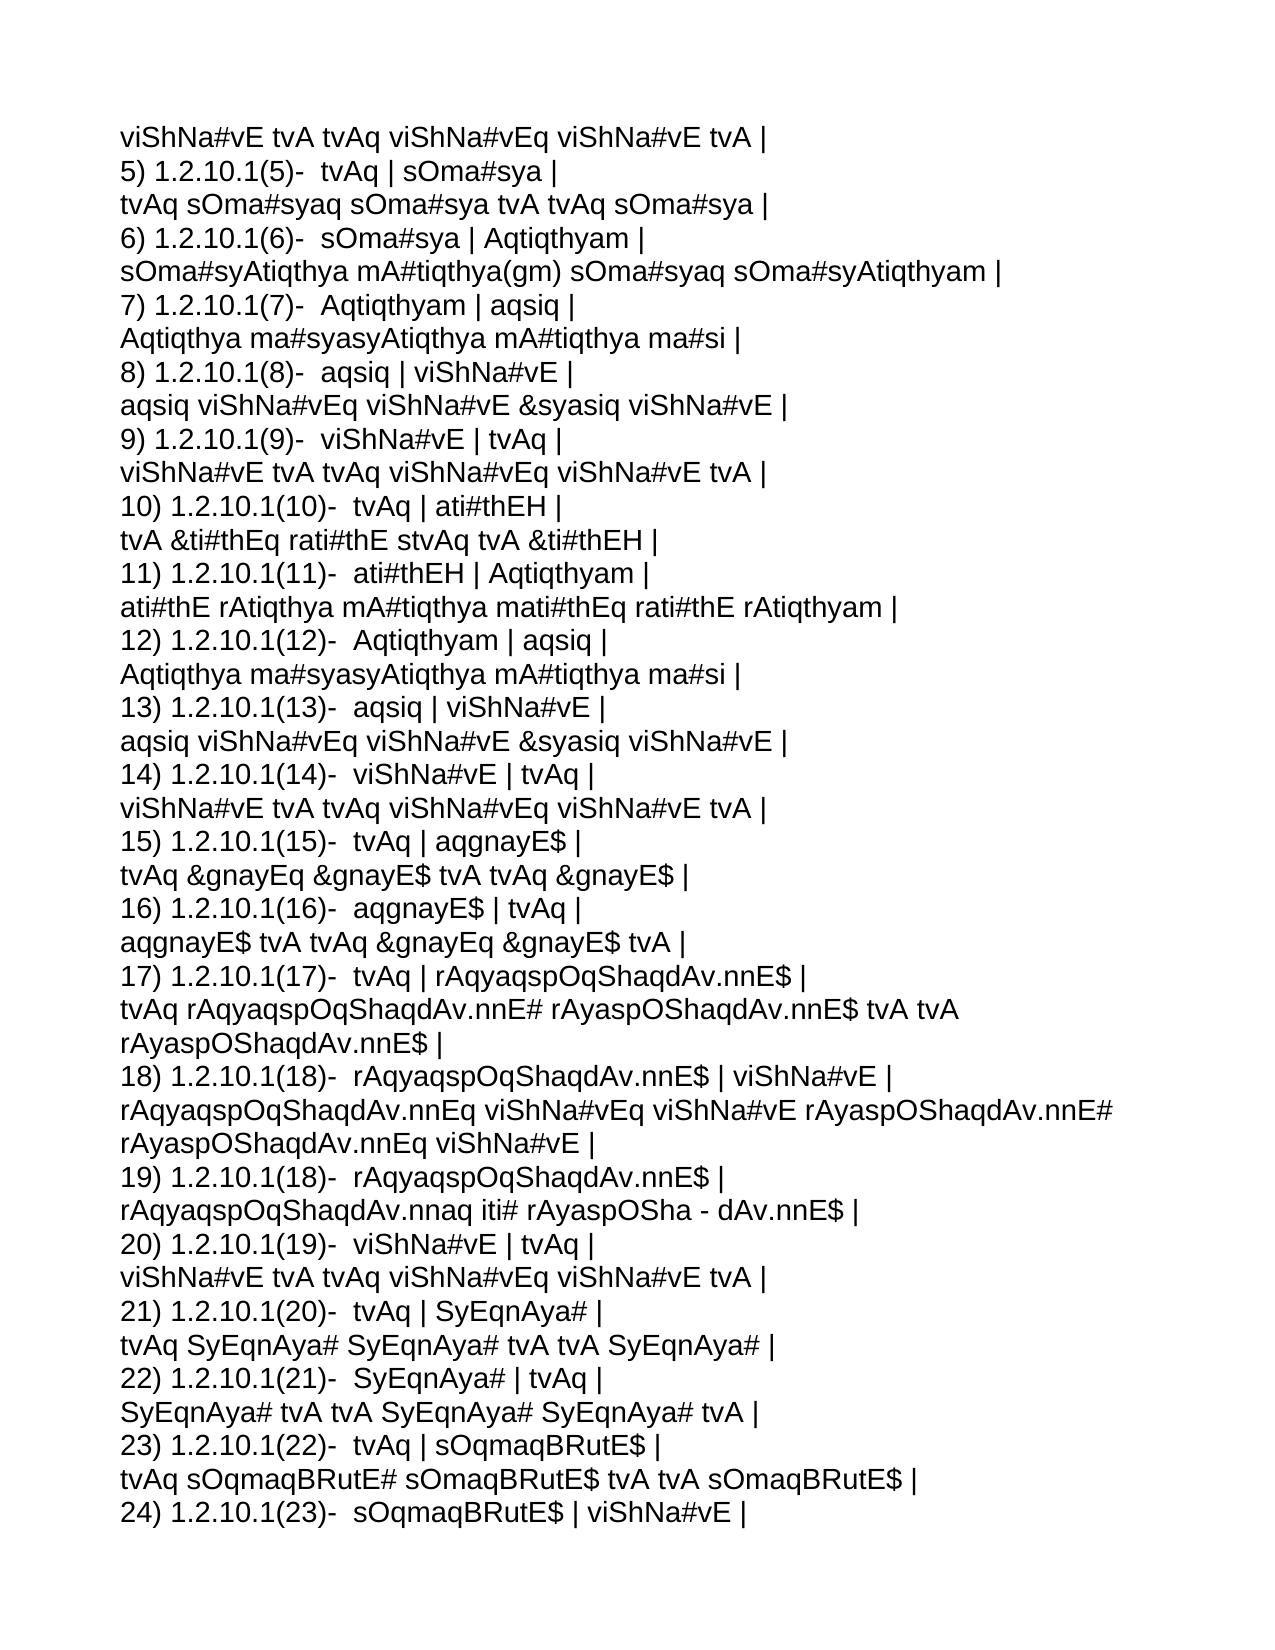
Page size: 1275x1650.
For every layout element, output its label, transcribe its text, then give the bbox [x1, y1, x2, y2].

text tvAq &gnayEq &gnayE$ tvA tvAq &gnayE$ | [120, 858, 1200, 891]
text viShNa#vE tvA tvAq viShNa#vEq viShNa#vE tvA | [120, 791, 1200, 824]
text ati#thE rAtiqthya mA#tiqthya mati#thEq rati#thE rAtiqthyam | [120, 589, 1200, 623]
text viShNa#vE tvA tvAq viShNa#vEq viShNa#vE tvA | [120, 1260, 1200, 1294]
text 14) 1.2.10.1(14)- viShNa#vE | tvAq | [120, 757, 1200, 791]
text Aqtiqthya ma#syasyAtiqthya mA#tiqthya ma#si | [120, 657, 1200, 690]
text Aqtiqthya ma#syasyAtiqthya mA#tiqthya ma#si | [120, 321, 1200, 355]
text 24) 1.2.10.1(23)- sOqmaqBRutE$ | viShNa#vE | [120, 1495, 1200, 1529]
text 15) 1.2.10.1(15)- tvAq | aqgnayE$ | [120, 824, 1200, 858]
text 19) 1.2.10.1(18)- rAqyaqspOqShaqdAv.nnE$ | [120, 1160, 1200, 1193]
text tvAq sOma#syaq sOma#sya tvA tvAq sOma#sya | [120, 187, 1200, 221]
text 8) 1.2.10.1(8)- aqsiq | viShNa#vE | [120, 355, 1200, 388]
text aqgnayE$ tvA tvAq &gnayEq &gnayE$ tvA | [120, 925, 1200, 958]
text 10) 1.2.10.1(10)- tvAq | ati#thEH | [120, 489, 1200, 522]
text tvAq SyEqnAya# SyEqnAya# tvA tvA SyEqnAya# | [120, 1327, 1200, 1361]
text rAqyaqspOqShaqdAv.nnaq iti# rAyaspOSha - dAv.nnE$ | [120, 1193, 1200, 1227]
text 22) 1.2.10.1(21)- SyEqnAya# | tvAq | [120, 1361, 1200, 1394]
text 21) 1.2.10.1(20)- tvAq | SyEqnAya# | [120, 1294, 1200, 1327]
text tvAq rAqyaqspOqShaqdAv.nnE# rAyaspOShaqdAv.nnE$ tvA tvA rAyaspOShaqdAv.nnE$ | [120, 992, 1200, 1059]
text aqsiq viShNa#vEq viShNa#vE &syasiq viShNa#vE | [120, 388, 1200, 422]
text 17) 1.2.10.1(17)- tvAq | rAqyaqspOqShaqdAv.nnE$ | [120, 958, 1200, 992]
text 7) 1.2.10.1(7)- Aqtiqthyam | aqsiq | [120, 288, 1200, 321]
text viShNa#vE tvA tvAq viShNa#vEq viShNa#vE tvA | [120, 120, 1200, 153]
text tvA &ti#thEq rati#thE stvAq tvA &ti#thEH | [120, 522, 1200, 556]
text 16) 1.2.10.1(16)- aqgnayE$ | tvAq | [120, 891, 1200, 925]
text sOma#syAtiqthya mA#tiqthya(gm) sOma#syaq sOma#syAtiqthyam | [120, 254, 1200, 288]
text 11) 1.2.10.1(11)- ati#thEH | Aqtiqthyam | [120, 556, 1200, 589]
text 5) 1.2.10.1(5)- tvAq | sOma#sya | [120, 153, 1200, 187]
text rAqyaqspOqShaqdAv.nnEq viShNa#vEq viShNa#vE rAyaspOShaqdAv.nnE# rAyaspOShaqdAv.nnEq viShNa#vE | [120, 1093, 1200, 1160]
text viShNa#vE tvA tvAq viShNa#vEq viShNa#vE tvA | [120, 455, 1200, 489]
text tvAq sOqmaqBRutE# sOmaqBRutE$ tvA tvA sOmaqBRutE$ | [120, 1462, 1200, 1495]
text 12) 1.2.10.1(12)- Aqtiqthyam | aqsiq | [120, 623, 1200, 657]
text 6) 1.2.10.1(6)- sOma#sya | Aqtiqthyam | [120, 221, 1200, 254]
text SyEqnAya# tvA tvA SyEqnAya# SyEqnAya# tvA | [120, 1394, 1200, 1428]
text aqsiq viShNa#vEq viShNa#vE &syasiq viShNa#vE | [120, 724, 1200, 757]
text 13) 1.2.10.1(13)- aqsiq | viShNa#vE | [120, 690, 1200, 724]
text 9) 1.2.10.1(9)- viShNa#vE | tvAq | [120, 422, 1200, 455]
text 23) 1.2.10.1(22)- tvAq | sOqmaqBRutE$ | [120, 1428, 1200, 1462]
text 18) 1.2.10.1(18)- rAqyaqspOqShaqdAv.nnE$ | viShNa#vE | [120, 1059, 1200, 1093]
text 20) 1.2.10.1(19)- viShNa#vE | tvAq | [120, 1227, 1200, 1260]
